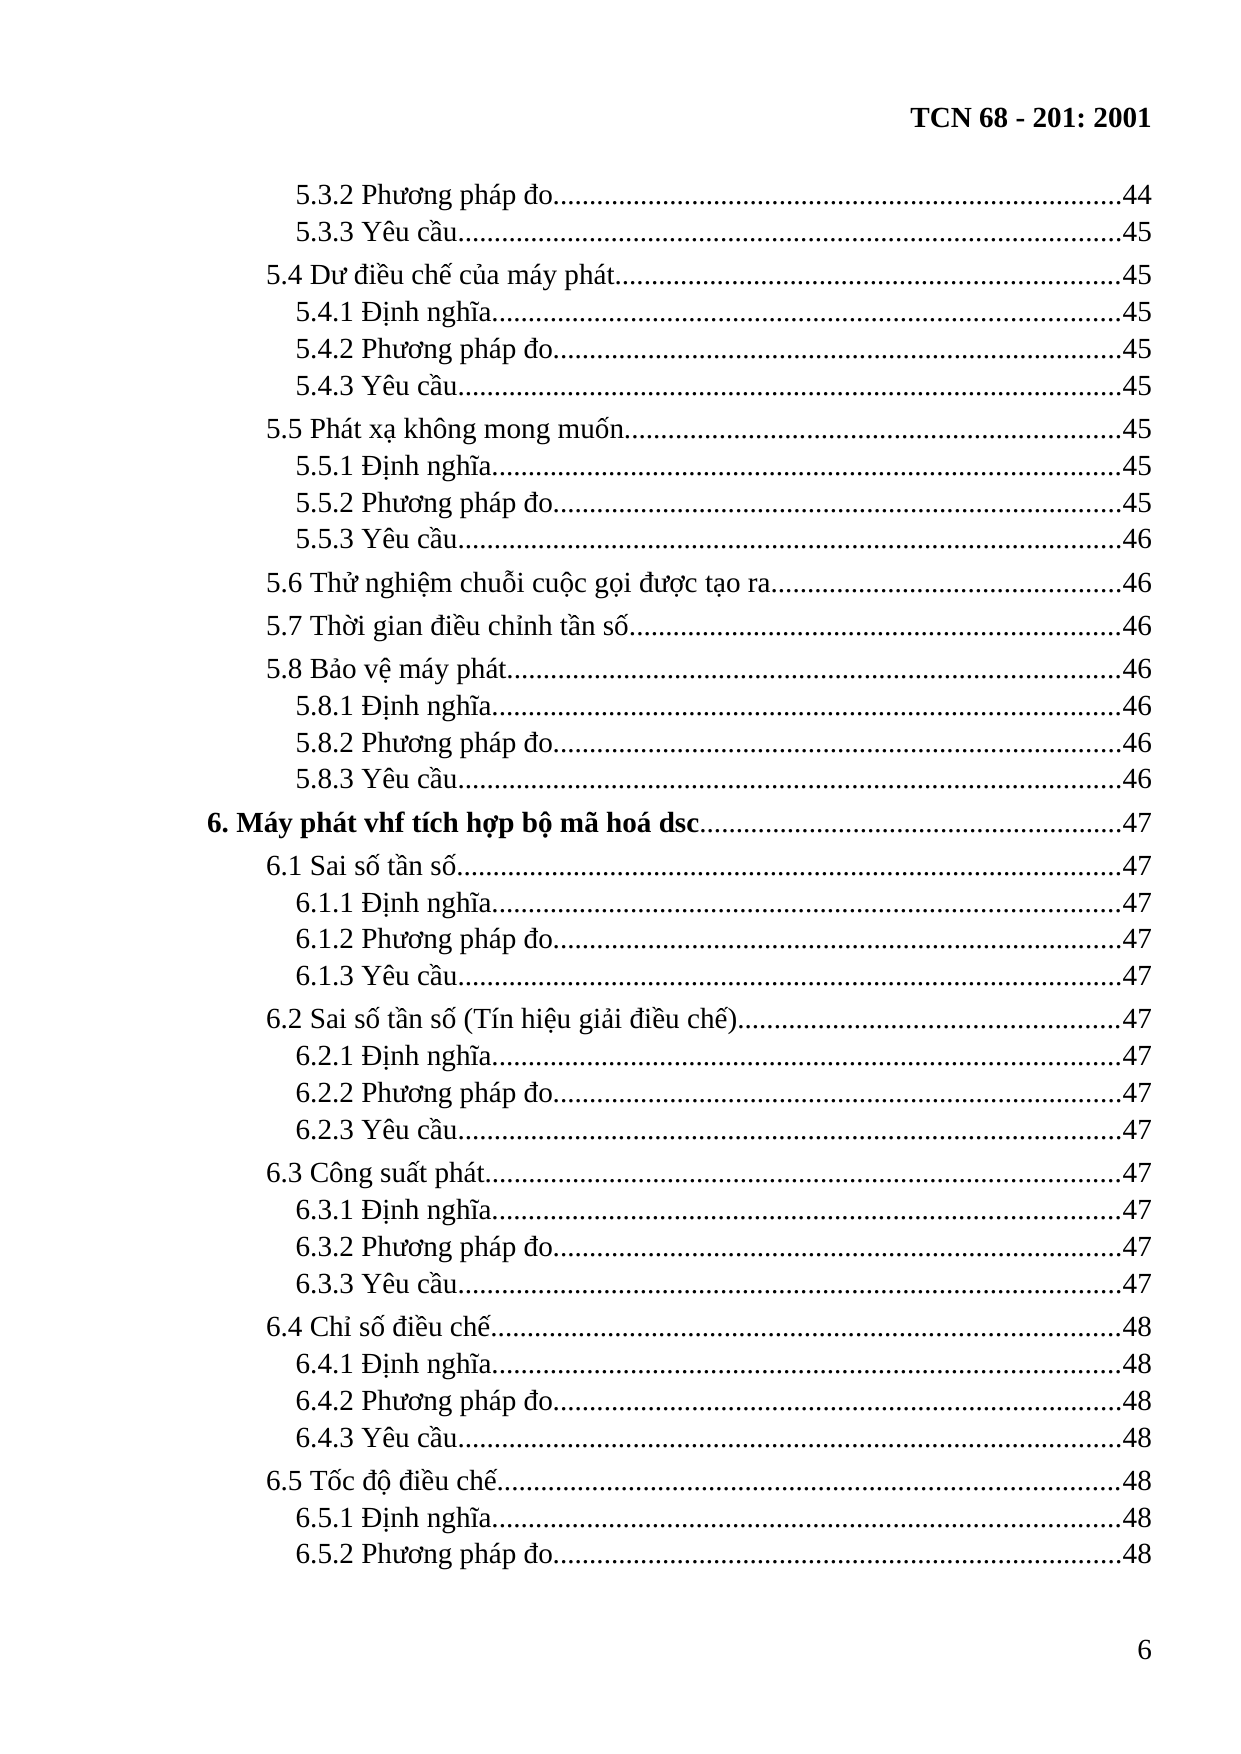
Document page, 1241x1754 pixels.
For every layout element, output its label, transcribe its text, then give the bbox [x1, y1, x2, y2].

text 5.5 Phát xạ không mong muốn 45 [236, 411, 1152, 444]
text 5.7 Thời gian điều chỉnh tần số 46 [236, 608, 1152, 641]
text 6.3.3 Yêu cầu 47 [266, 1266, 1152, 1299]
text 6.5 Tốc độ điều chế 48 [236, 1463, 1152, 1496]
text 6.1.1 Định nghĩa 47 [266, 885, 1152, 918]
text 5.6 Thử nghiệm chuỗi cuộc gọi được tạo ra 46 [236, 565, 1152, 598]
text 5.5.3 Yêu cầu 46 [266, 522, 1152, 555]
text 6.4.3 Yêu cầu 48 [266, 1420, 1152, 1453]
text 6.1 Sai số tần số 47 [236, 848, 1152, 881]
text 5.3.3 Yêu cầu 45 [266, 214, 1152, 248]
text 6.2.2 Phương pháp đo 47 [266, 1075, 1152, 1109]
text 5.8.3 Yêu cầu 46 [266, 762, 1152, 795]
text 5.5.2 Phương pháp đo 45 [266, 485, 1152, 518]
text 6.5.1 Định nghĩa 48 [266, 1500, 1152, 1533]
text 6.2 Sai số tần số (Tín hiệu giải điều chế) 47 [236, 1002, 1152, 1035]
text 6. Máy phát vhf tích hợp bộ mã hoá dsc 47 [177, 805, 1152, 838]
text 5.8 Bảo vệ máy phát 46 [236, 651, 1152, 684]
text 6.4.2 Phương pháp đo 48 [266, 1383, 1152, 1416]
text 5.4.2 Phương pháp đo 45 [266, 331, 1152, 364]
text 6.3.1 Định nghĩa 47 [266, 1192, 1152, 1226]
text 5.4.3 Yêu cầu 45 [266, 368, 1152, 401]
text 5.8.1 Định nghĩa 46 [266, 688, 1152, 721]
text 5.4 Dư điều chế của máy phát 45 [236, 257, 1152, 291]
text 6.1.2 Phương pháp đo 47 [266, 922, 1152, 955]
text 5.3.2 Phương pháp đo 44 [266, 177, 1152, 211]
text 6.5.2 Phương pháp đo 48 [266, 1537, 1152, 1570]
text 5.8.2 Phương pháp đo 46 [266, 725, 1152, 758]
text 5.5.1 Định nghĩa 45 [266, 448, 1152, 481]
text 5.4.1 Định nghĩa 45 [266, 294, 1152, 328]
text 6.4.1 Định nghĩa 48 [266, 1346, 1152, 1379]
text 6.1.3 Yêu cầu 47 [266, 958, 1152, 992]
text 6.3.2 Phương pháp đo 47 [266, 1229, 1152, 1263]
text 6.2.3 Yêu cầu 47 [266, 1112, 1152, 1146]
text 6.2.1 Định nghĩa 47 [266, 1038, 1152, 1072]
text 6.3 Công suất phát 47 [236, 1155, 1152, 1189]
text 6.4 Chỉ số điều chế 48 [236, 1309, 1152, 1343]
